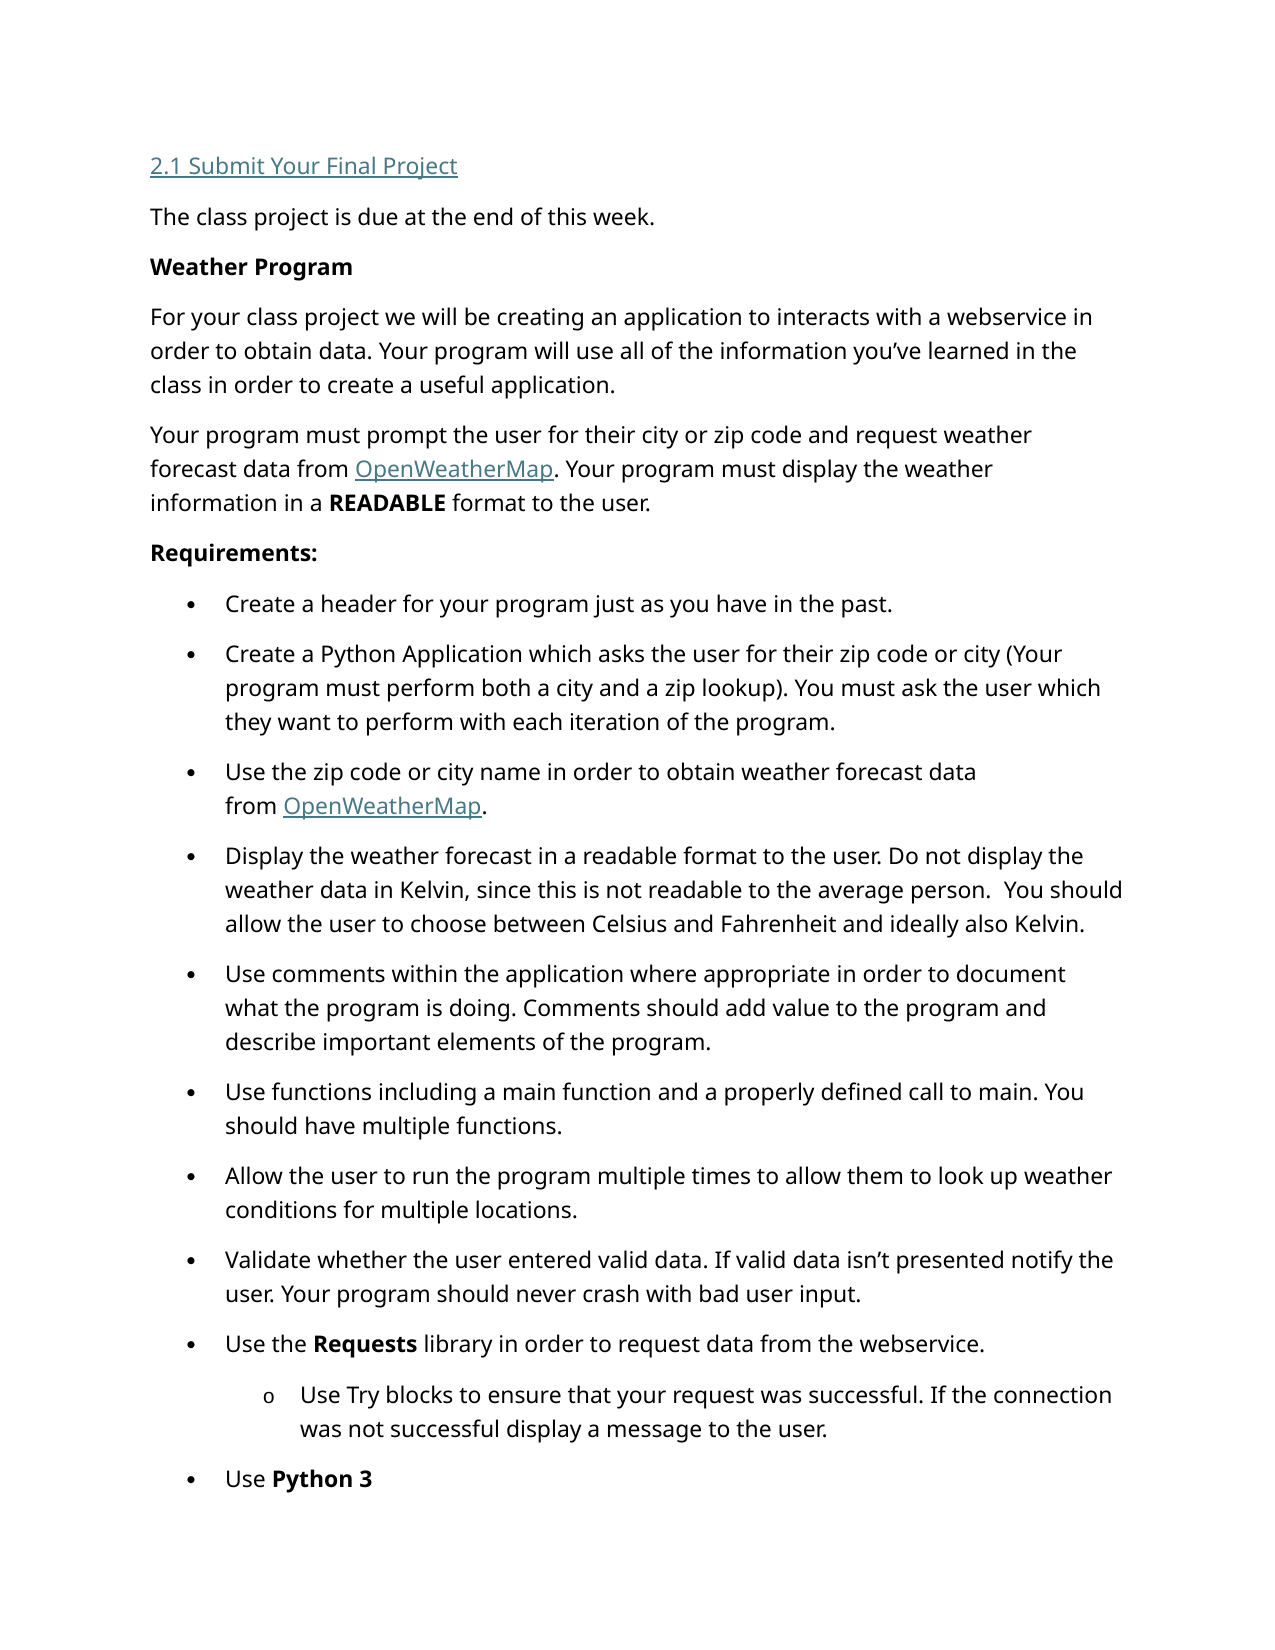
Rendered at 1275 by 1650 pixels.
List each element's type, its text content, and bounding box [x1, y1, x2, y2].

list Use the Requests library in order to request data from the webservice. [187, 1328, 1125, 1359]
text The class project is due at the end of this week. [150, 200, 1125, 232]
list Use comments within the application where appropriate in order to document what the program is doing. Comments should add value to the program and describe important elements of the program. [187, 958, 1125, 1057]
text 2.1 Submit Your Final Project [150, 150, 1125, 181]
text Your program must prompt the user for their city or zip code and request weather forecast data from OpenWeatherMap. Your program must display the weather information in a READABLE format to the user. [150, 419, 1125, 518]
list Use Try blocks to ensure that your request was successful. If the connection was not successful display a message to the user. [262, 1379, 1125, 1444]
list Create a header for your program just as you have in the past. [187, 587, 1125, 619]
list Allow the user to run the program multiple times to allow them to look up weather conditions for multiple locations. [187, 1160, 1125, 1225]
list Use Python 3 [187, 1463, 1125, 1494]
text For your class project we will be creating an application to interacts with a webservice in order to obtain data. Your program will use all of the information you’ve learned in the class in order to create a useful application. [150, 301, 1125, 400]
text Weather Program [150, 251, 1125, 282]
list Display the weather forecast in a readable format to the user. Do not display the weather data in Kelvin, since this is not readable to the average person. You should allow the user to choose between Celsius and Fahrenheit and ideally also Kelvin. [187, 840, 1125, 939]
list Validate whether the user entered valid data. If valid data isn’t presented notify the user. Your program should never crash with bad user input. [187, 1244, 1125, 1309]
list Use functions including a main function and a properly defined call to main. You should have multiple functions. [187, 1076, 1125, 1141]
text Requirements: [150, 537, 1125, 568]
list Create a Python Application which asks the user for their zip code or city (Your program must perform both a city and a zip lookup). You must ask the user which they want to perform with each iteration of the program. [187, 638, 1125, 737]
list Use the zip code or city name in order to obtain weather forecast data from OpenWeatherMap. [187, 756, 1125, 821]
